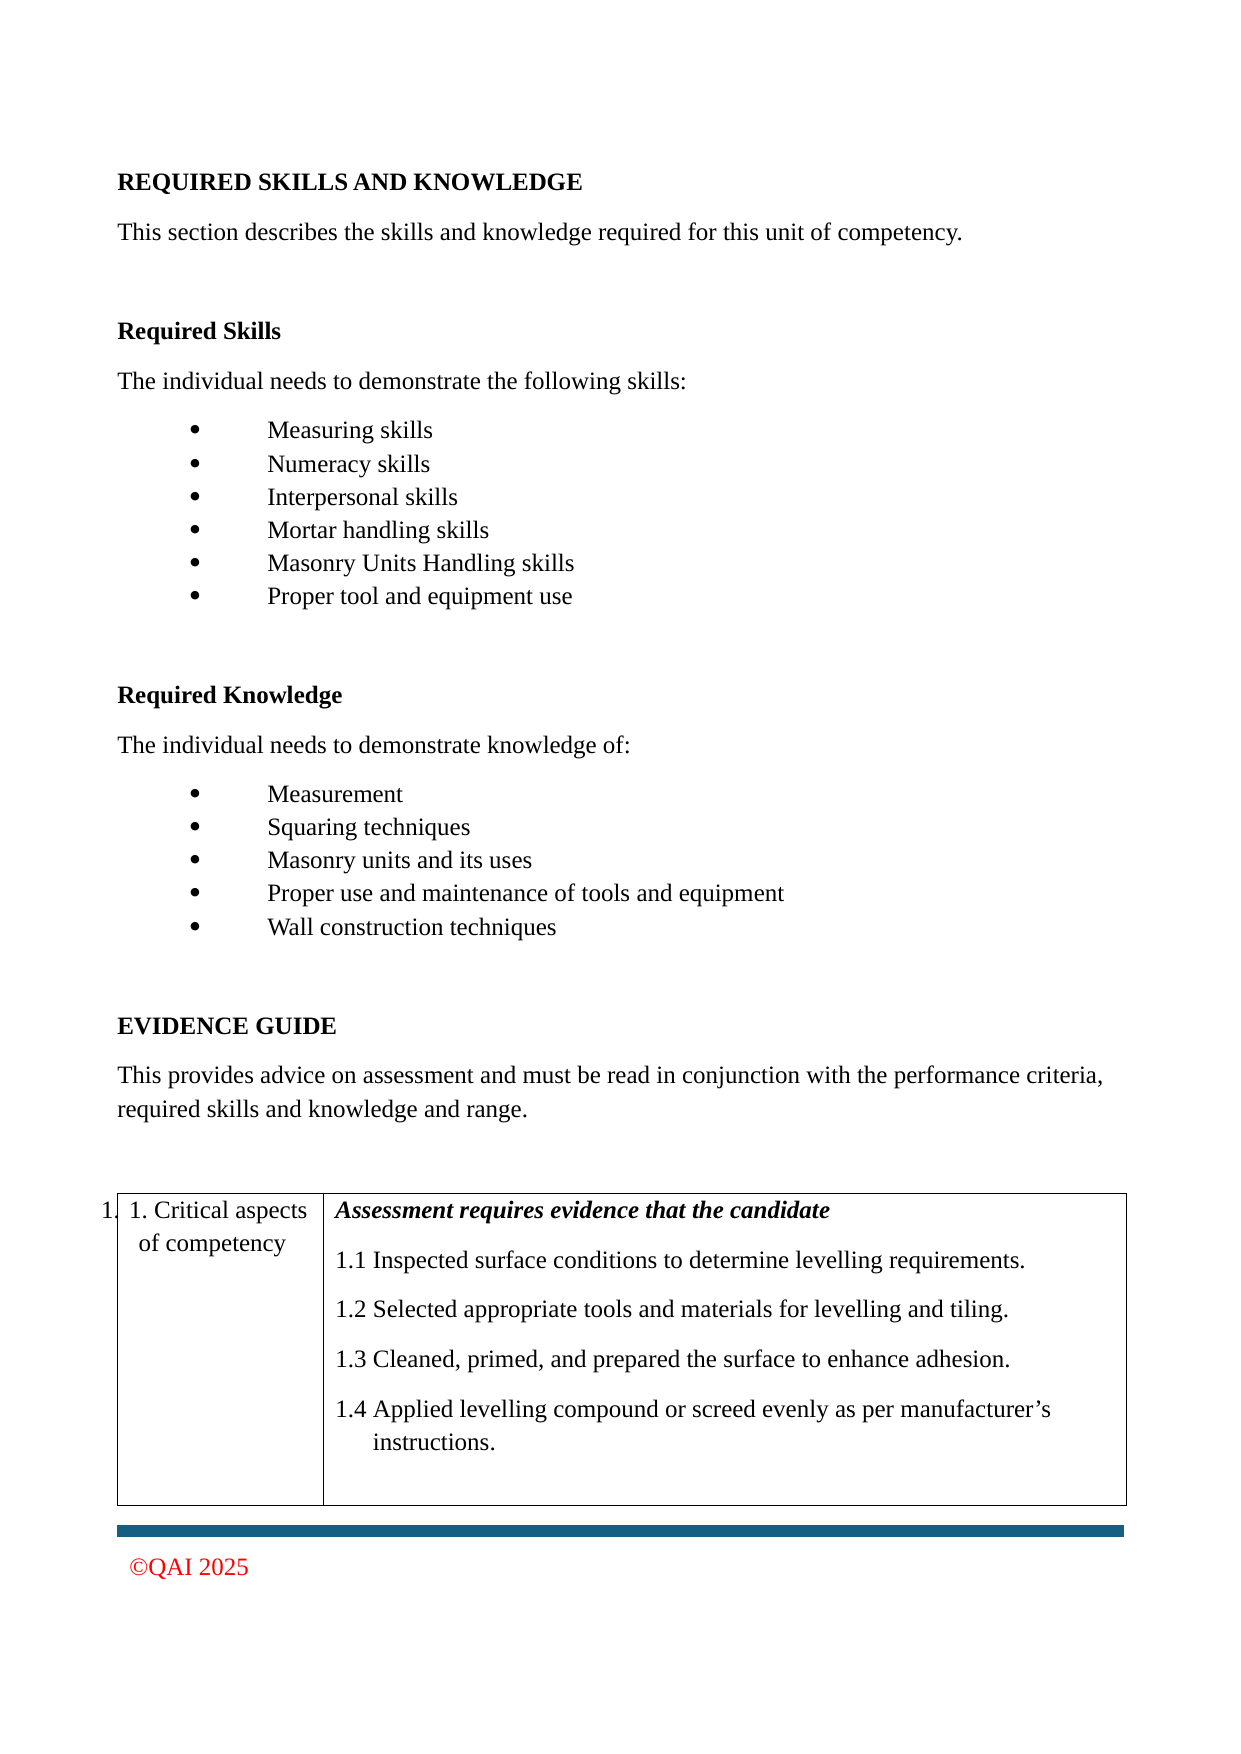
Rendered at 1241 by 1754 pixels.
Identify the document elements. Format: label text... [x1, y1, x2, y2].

list Numeracy skills [191, 449, 1124, 477]
list Measuring skills [191, 416, 1124, 444]
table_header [118, 1194, 323, 1504]
text EVIDENCE GUIDE [117, 1011, 1124, 1040]
list Interpersonal skills [191, 482, 1124, 510]
list Measurement [191, 779, 1124, 808]
text This provides advice on assessment and must be read in conjunction with the performance criteria, required skills and knowledge and range. [117, 1061, 1124, 1122]
text REQUIRED SKILLS AND KNOWLEDGE [117, 167, 1124, 196]
list Masonry Units Handling skills [191, 548, 1124, 576]
text The individual needs to demonstrate the following skills: [117, 366, 1124, 395]
list Squaring techniques [191, 812, 1124, 841]
list Masonry units and its uses [191, 846, 1124, 874]
list Mortar handling skills [191, 515, 1124, 543]
text Required Knowledge [117, 680, 1124, 709]
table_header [324, 1194, 1126, 1504]
list Proper use and maintenance of tools and equipment [191, 878, 1124, 907]
text The individual needs to demonstrate knowledge of: [117, 730, 1124, 758]
text This section describes the skills and knowledge required for this unit of competency. [117, 217, 1124, 246]
list Wall construction techniques [191, 912, 1124, 940]
text Required Skills [117, 316, 1124, 345]
list Proper tool and equipment use [191, 581, 1124, 609]
